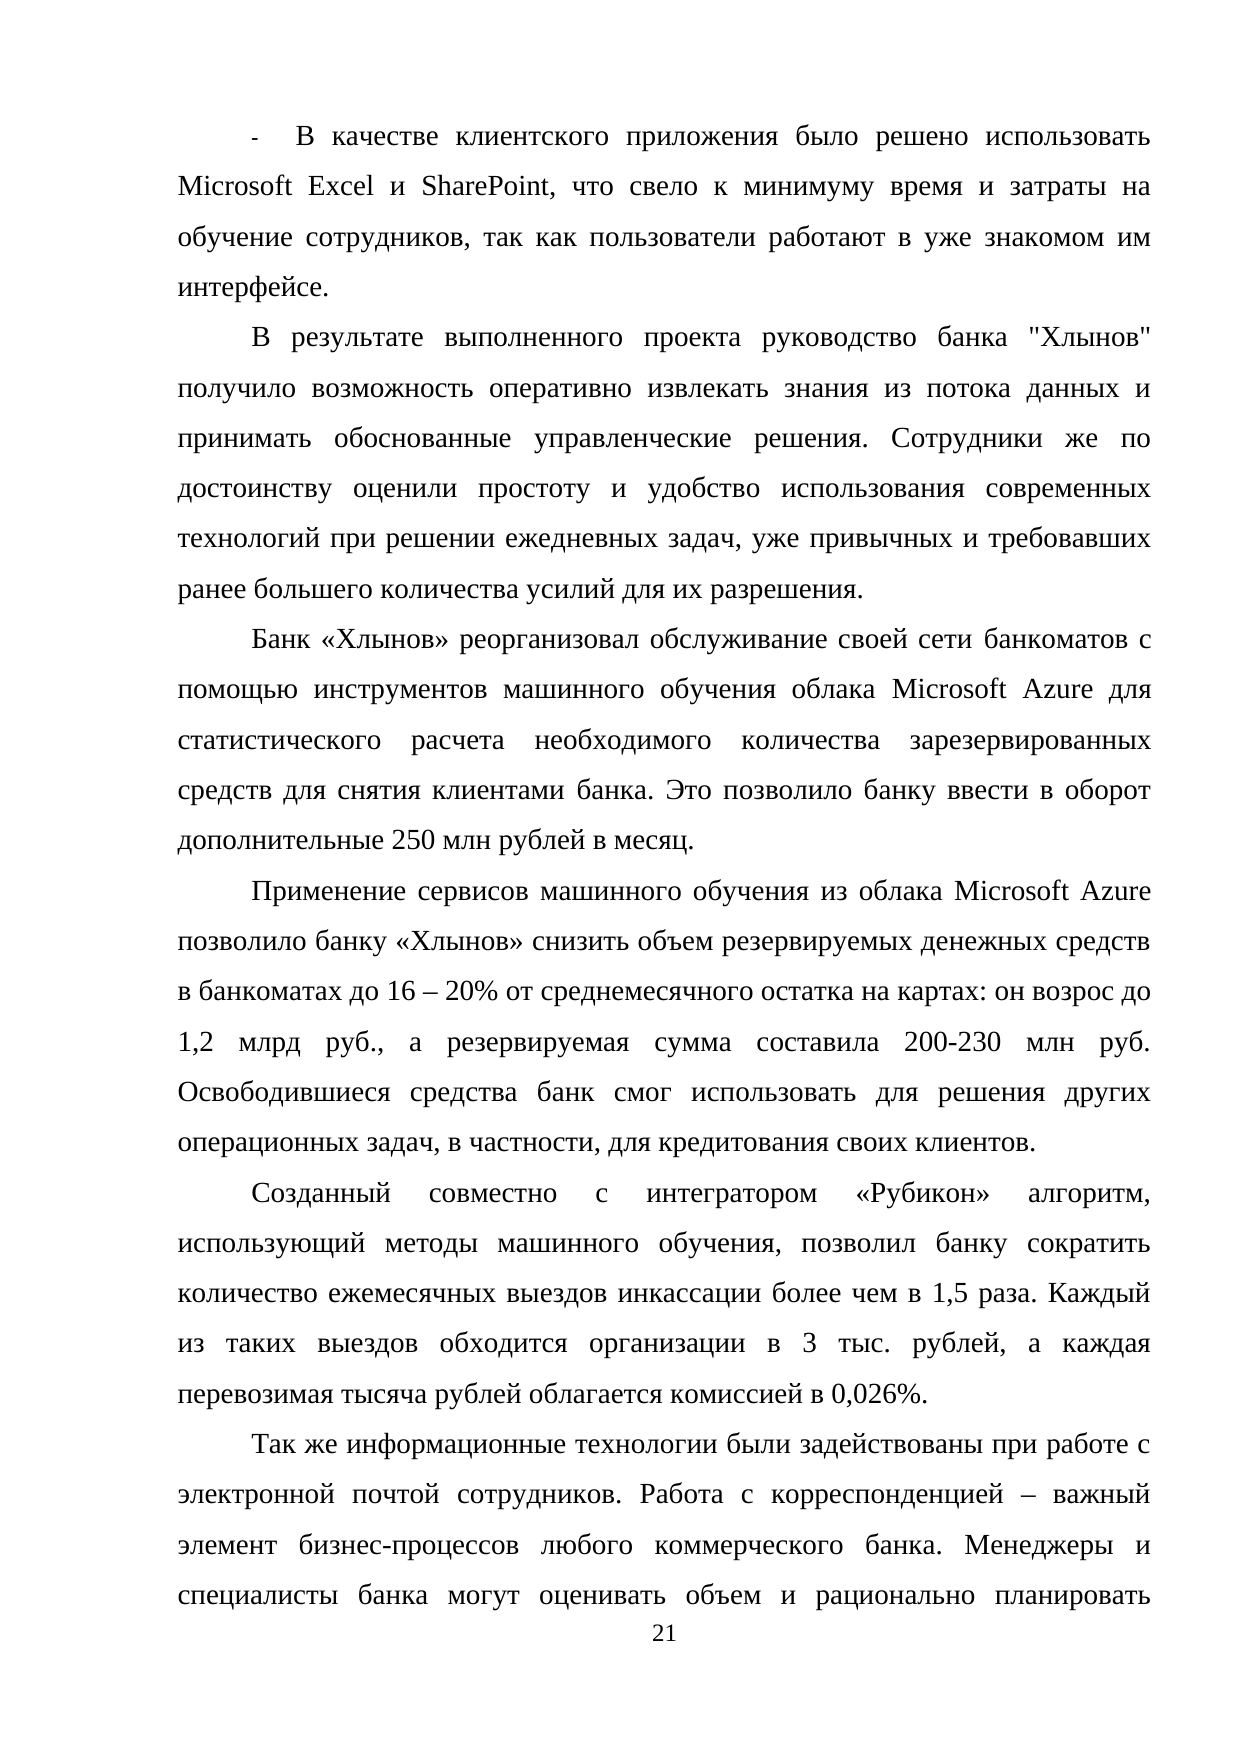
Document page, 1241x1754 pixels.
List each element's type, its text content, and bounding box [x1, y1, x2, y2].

text Созданный совместно с интегратором «Рубикон» алгоритм, использующий методы машинного обучения, позволил банку сократить количество ежемесячных выездов инкассации более чем в 1,5 раза. Каждый из таких выездов обходится организации в 3 тыс. рублей, а каждая перевозимая тысяча рублей облагается комиссией в 0,026%. [177, 1175, 1152, 1409]
text В результате выполненного проекта руководство банка "Хлынов" получило возможность оперативно извлекать знания из потока данных и принимать обоснованные управленческие решения. Сотрудники же по достоинству оценили простоту и удобство использования современных технологий при решении ежедневных задач, уже привычных и требовавших ранее большего количества усилий для их разрешения. [177, 319, 1152, 604]
text Применение сервисов машинного обучения из облака Microsoft Azure позволило банку «Хлынов» снизить объем резервируемых денежных средств в банкоматах до 16 – 20% от среднемесячного остатка на картах: он возрос до 1,2 млрд руб., а резервируемая сумма составила 200-230 млн руб. Освободившиеся средства банк смог использовать для решения других операционных задач, в частности, для кредитования своих клиентов. [177, 873, 1152, 1158]
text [177, 1426, 1152, 1611]
text Банк «Хлынов» реорганизовал обслуживание своей сети банкоматов с помощью инструментов машинного обучения облака Microsoft Azure для статистического расчета необходимого количества зарезервированных средств для снятия клиентами банка. Это позволило банку ввести в оборот дополнительные 250 млн рублей в месяц. [177, 621, 1152, 856]
list В качестве клиентского приложения было решено использовать Microsoft Excel и SharePoint, что свело к минимуму время и затраты на обучение сотрудников, так как пользователи работают в уже знакомом им интерфейсе. [177, 118, 1152, 303]
